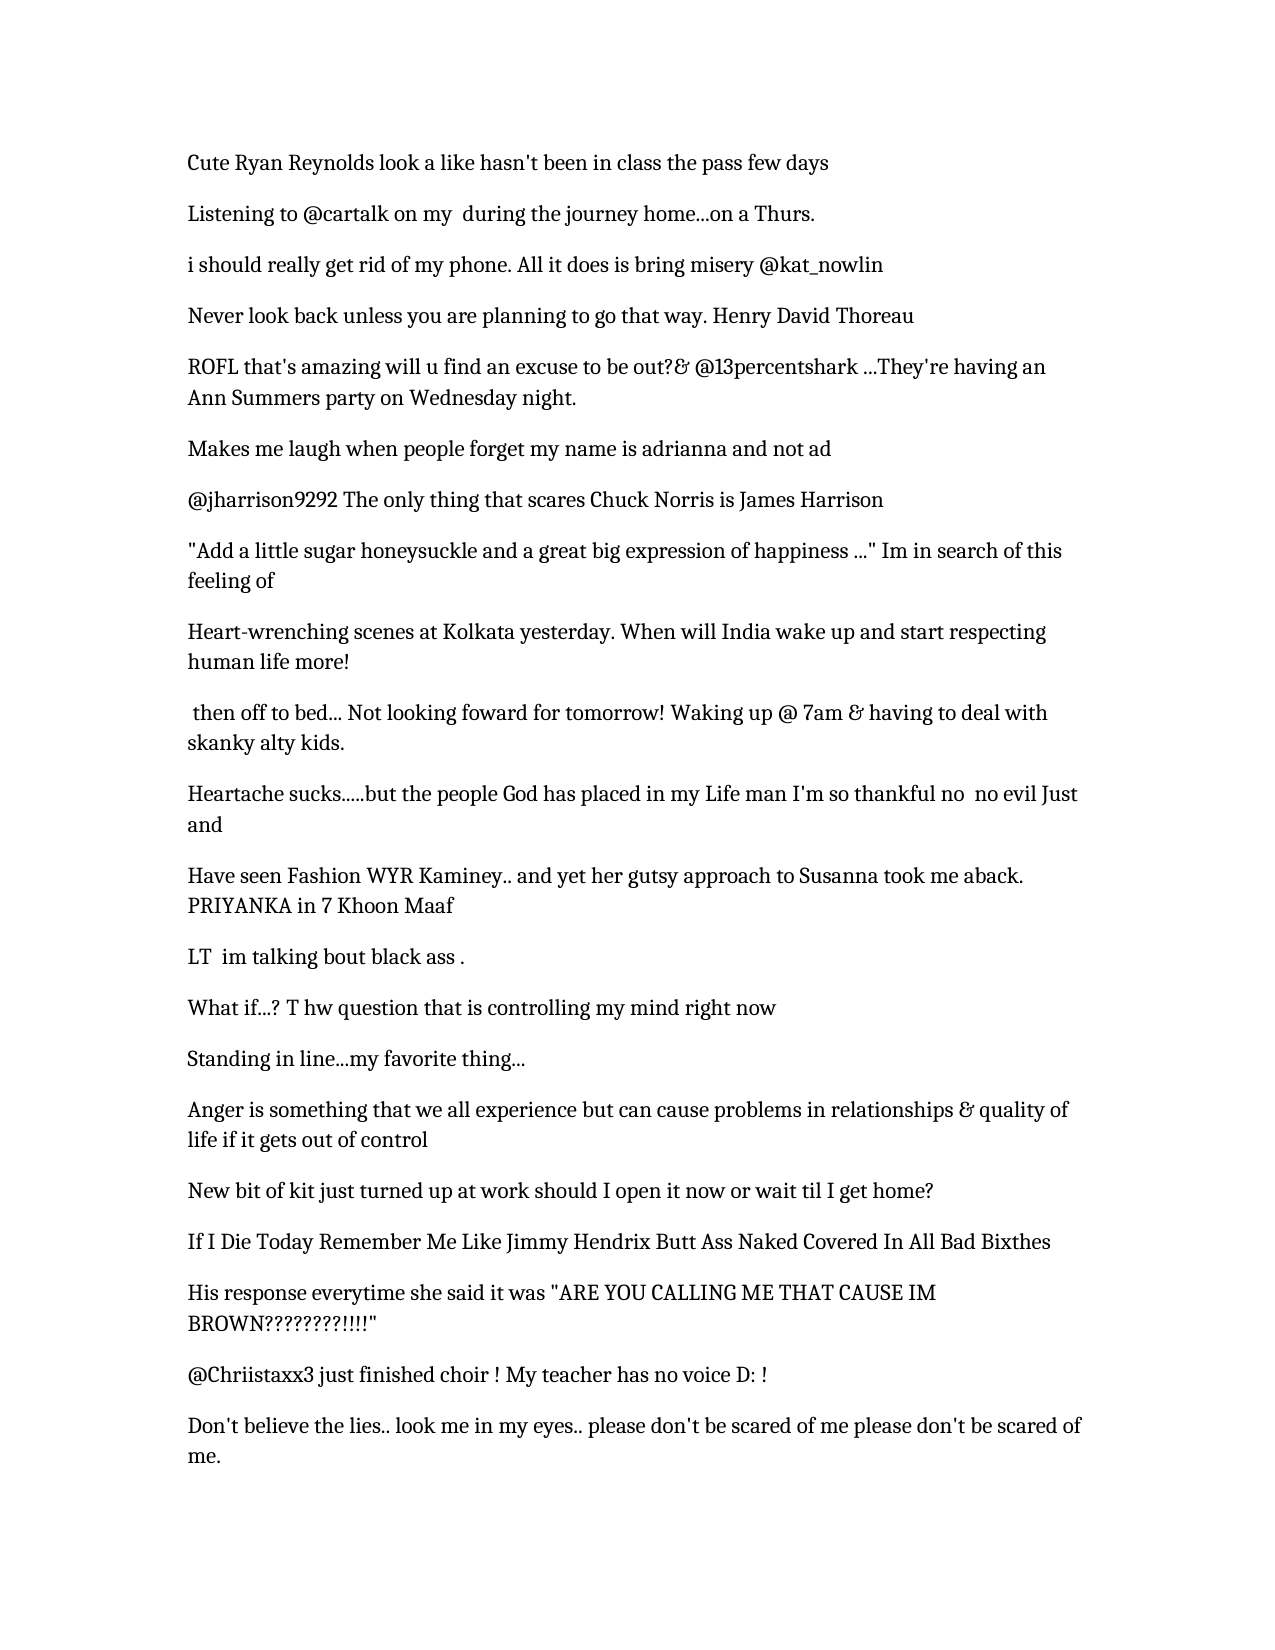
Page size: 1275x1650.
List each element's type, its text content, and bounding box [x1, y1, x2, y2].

text then off to bed... Not looking foward for tomorrow! Waking up @ 7am & having to deal with skanky alty kids. [187, 700, 1087, 757]
text Anger is something that we all experience but can cause problems in relationships & quality of life if it gets out of control [187, 1097, 1087, 1153]
text Don't believe the lies.. look me in my eyes.. please don't be scared of me please don't be scared of me. [187, 1412, 1087, 1469]
text Heart-wrenching scenes at Kolkata yesterday. When will India wake up and start respecting human life more! [187, 619, 1087, 675]
text Standing in line...my favorite thing... [187, 1046, 1087, 1072]
text His response everytime she said it was "ARE YOU CALLING ME THAT CAUSE IM BROWN????????!!!!" [187, 1280, 1087, 1337]
text ROFL that's amazing will u find an excuse to be out?& @13percentshark ...They're having an Ann Summers party on Wednesday night. [187, 354, 1087, 411]
text What if...? T hw question that is controlling my mind right now [187, 995, 1087, 1021]
text New bit of kit just turned up at work should I open it now or wait til I get home? [187, 1178, 1087, 1204]
text @jharrison9292 The only thing that scares Chuck Norris is James Harrison [187, 486, 1087, 513]
text If I Die Today Remember Me Like Jimmy Hendrix Butt Ass Naked Covered In All Bad Bixthes [187, 1229, 1087, 1256]
text Makes me laugh when people forget my name is adrianna and not ad [187, 435, 1087, 462]
text Have seen Fashion WYR Kaminey.. and yet her gutsy approach to Susanna took me aback. PRIYANKA in 7 Khoon Maaf [187, 862, 1087, 919]
text Cute Ryan Reynolds look a like hasn't been in class the pass few days [187, 150, 1087, 176]
text LT im talking bout black ass . [187, 944, 1087, 970]
text @Chriistaxx3 just finished choir ! My teacher has no voice D: ! [187, 1361, 1087, 1388]
text Heartache sucks.....but the people God has placed in my Life man I'm so thankful no no evil Just and [187, 781, 1087, 838]
text Never look back unless you are planning to go that way. Henry David Thoreau [187, 303, 1087, 329]
text "Add a little sugar honeysuckle and a great big expression of happiness ..." Im in search of this feeling of [187, 537, 1087, 594]
text Listening to @cartalk on my during the journey home...on a Thurs. [187, 201, 1087, 227]
text i should really get rid of my phone. All it does is bring misery @kat_nowlin [187, 252, 1087, 278]
